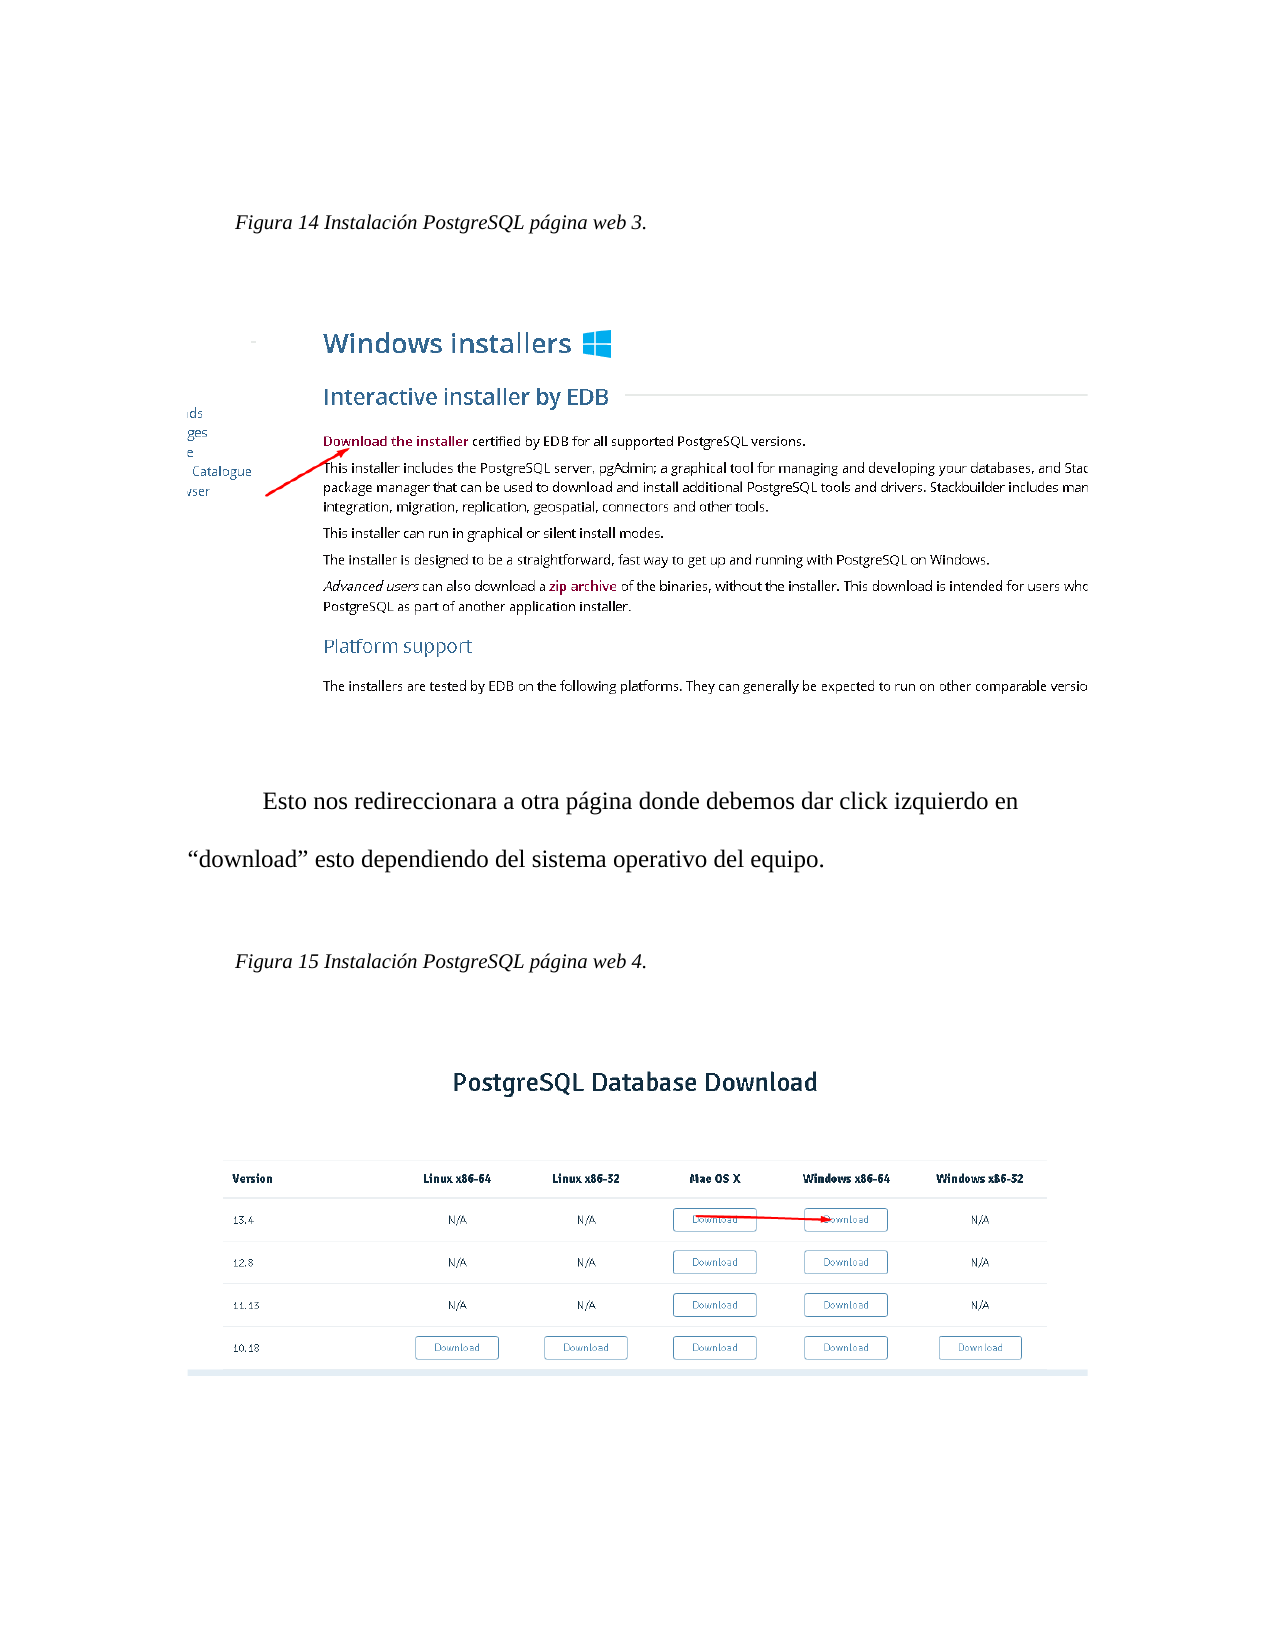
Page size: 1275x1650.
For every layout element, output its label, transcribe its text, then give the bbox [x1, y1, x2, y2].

text Figura 14 Instalación PostgreSQL página web 3. [187, 210, 1087, 234]
picture [187, 1055, 1088, 1376]
text Figura 15 Instalación PostgreSQL página web 4. [187, 949, 1087, 973]
picture [187, 315, 1088, 701]
text Esto nos redireccionara a otra página donde debemos dar click izquierdo en “download” esto dependiendo del sistema operativo del equipo. [187, 786, 1087, 873]
